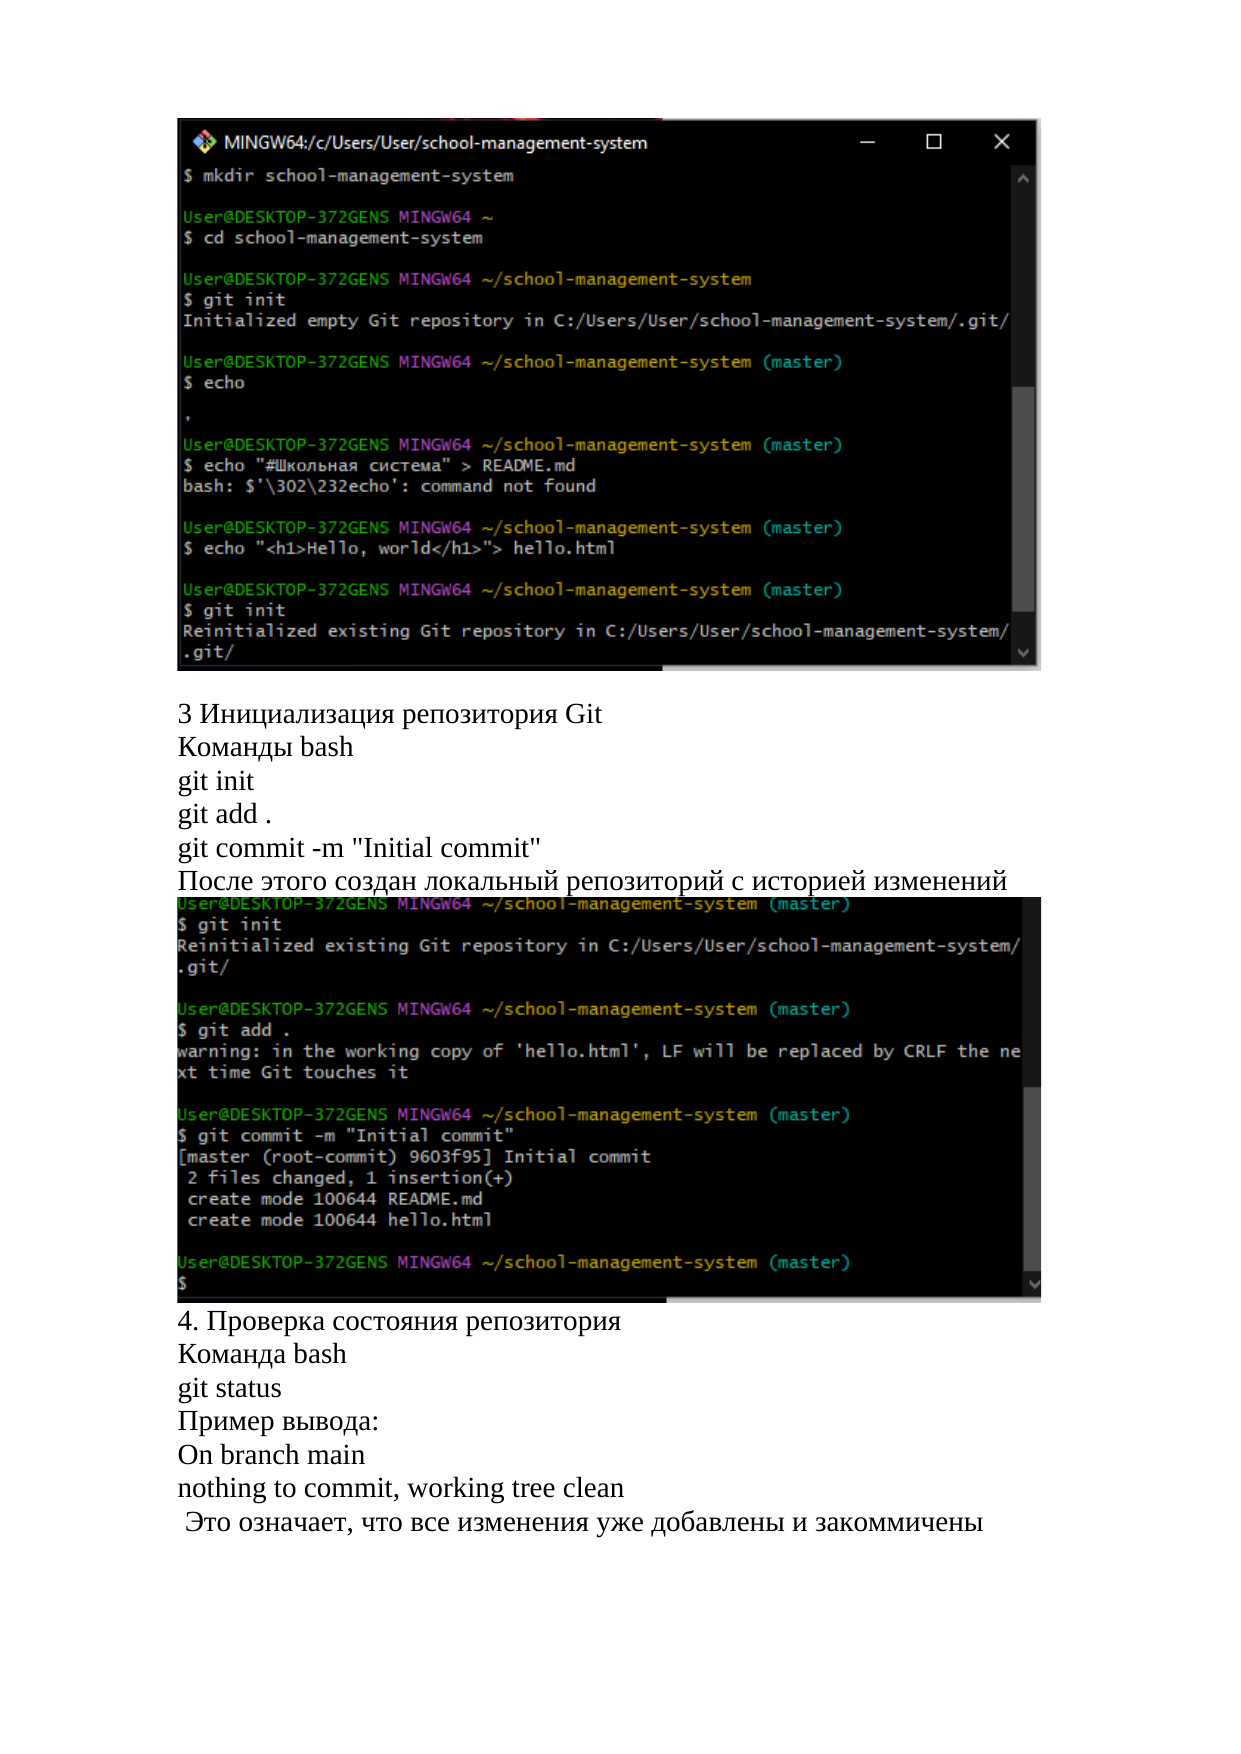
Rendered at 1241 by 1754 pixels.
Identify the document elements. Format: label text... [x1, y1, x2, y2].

text git commit -m "Initial commit" [177, 830, 1152, 863]
text 3 Инициализация репозитория Git [177, 696, 1152, 729]
text On branch main [177, 1437, 1152, 1471]
picture [177, 897, 1042, 1303]
text 4. Проверка состояния репозитория [177, 1303, 1152, 1336]
text Это означает, что все изменения уже добавлены и закоммичены [177, 1504, 1152, 1538]
text Команда bash [177, 1336, 1152, 1370]
text nothing to commit, working tree clean [177, 1471, 1152, 1504]
picture [177, 118, 1042, 671]
text Пример вывода: [177, 1403, 1152, 1437]
text Команды bash [177, 729, 1152, 763]
text После этого создан локальный репозиторий с историей изменений [177, 863, 1152, 897]
text git init [177, 763, 1152, 796]
text git add . [177, 796, 1152, 830]
text git status [177, 1370, 1152, 1403]
